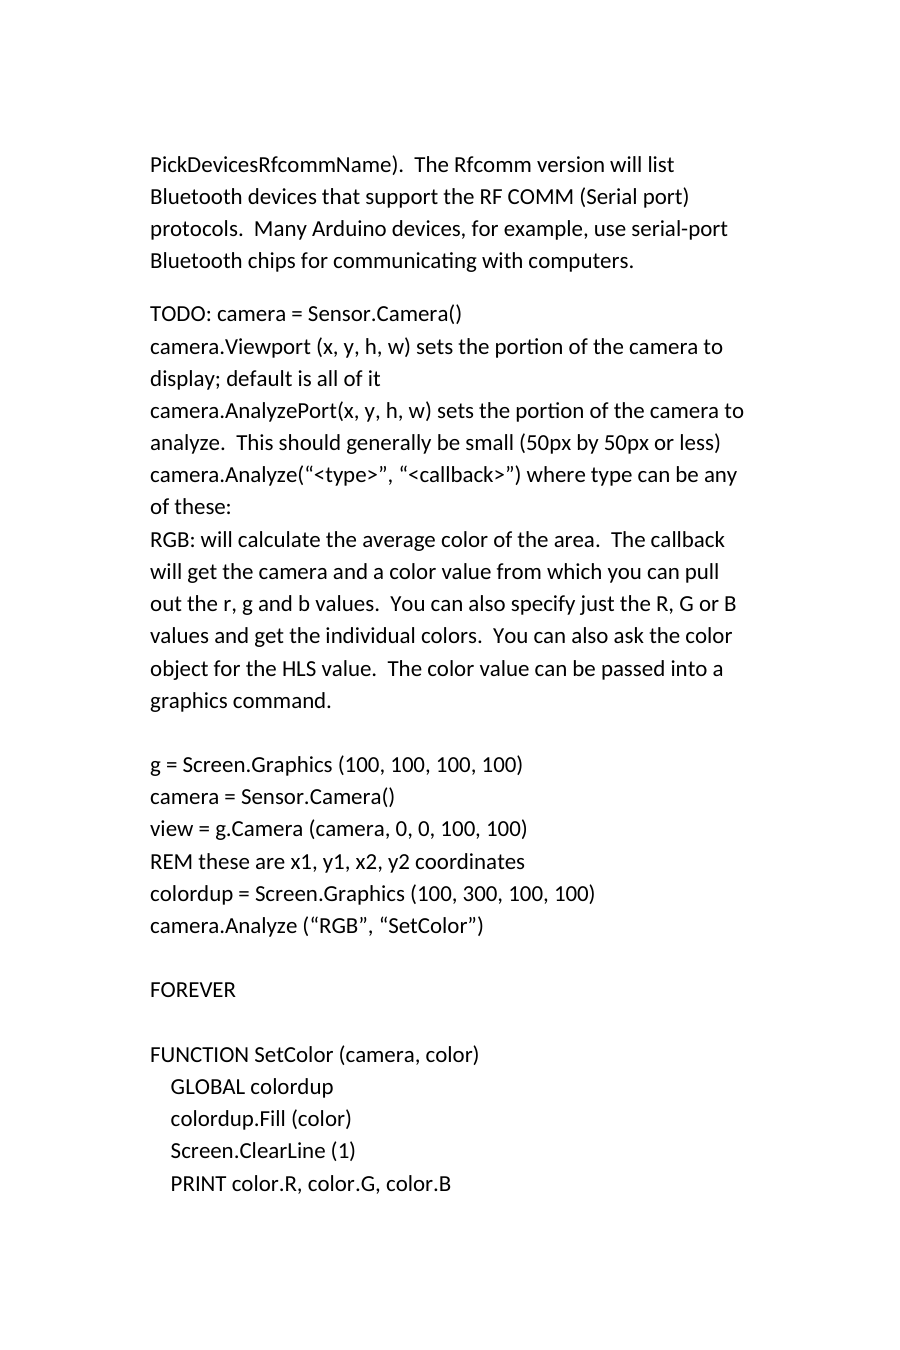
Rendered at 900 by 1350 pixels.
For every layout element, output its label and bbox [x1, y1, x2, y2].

text [150, 150, 750, 274]
text [150, 299, 750, 1197]
